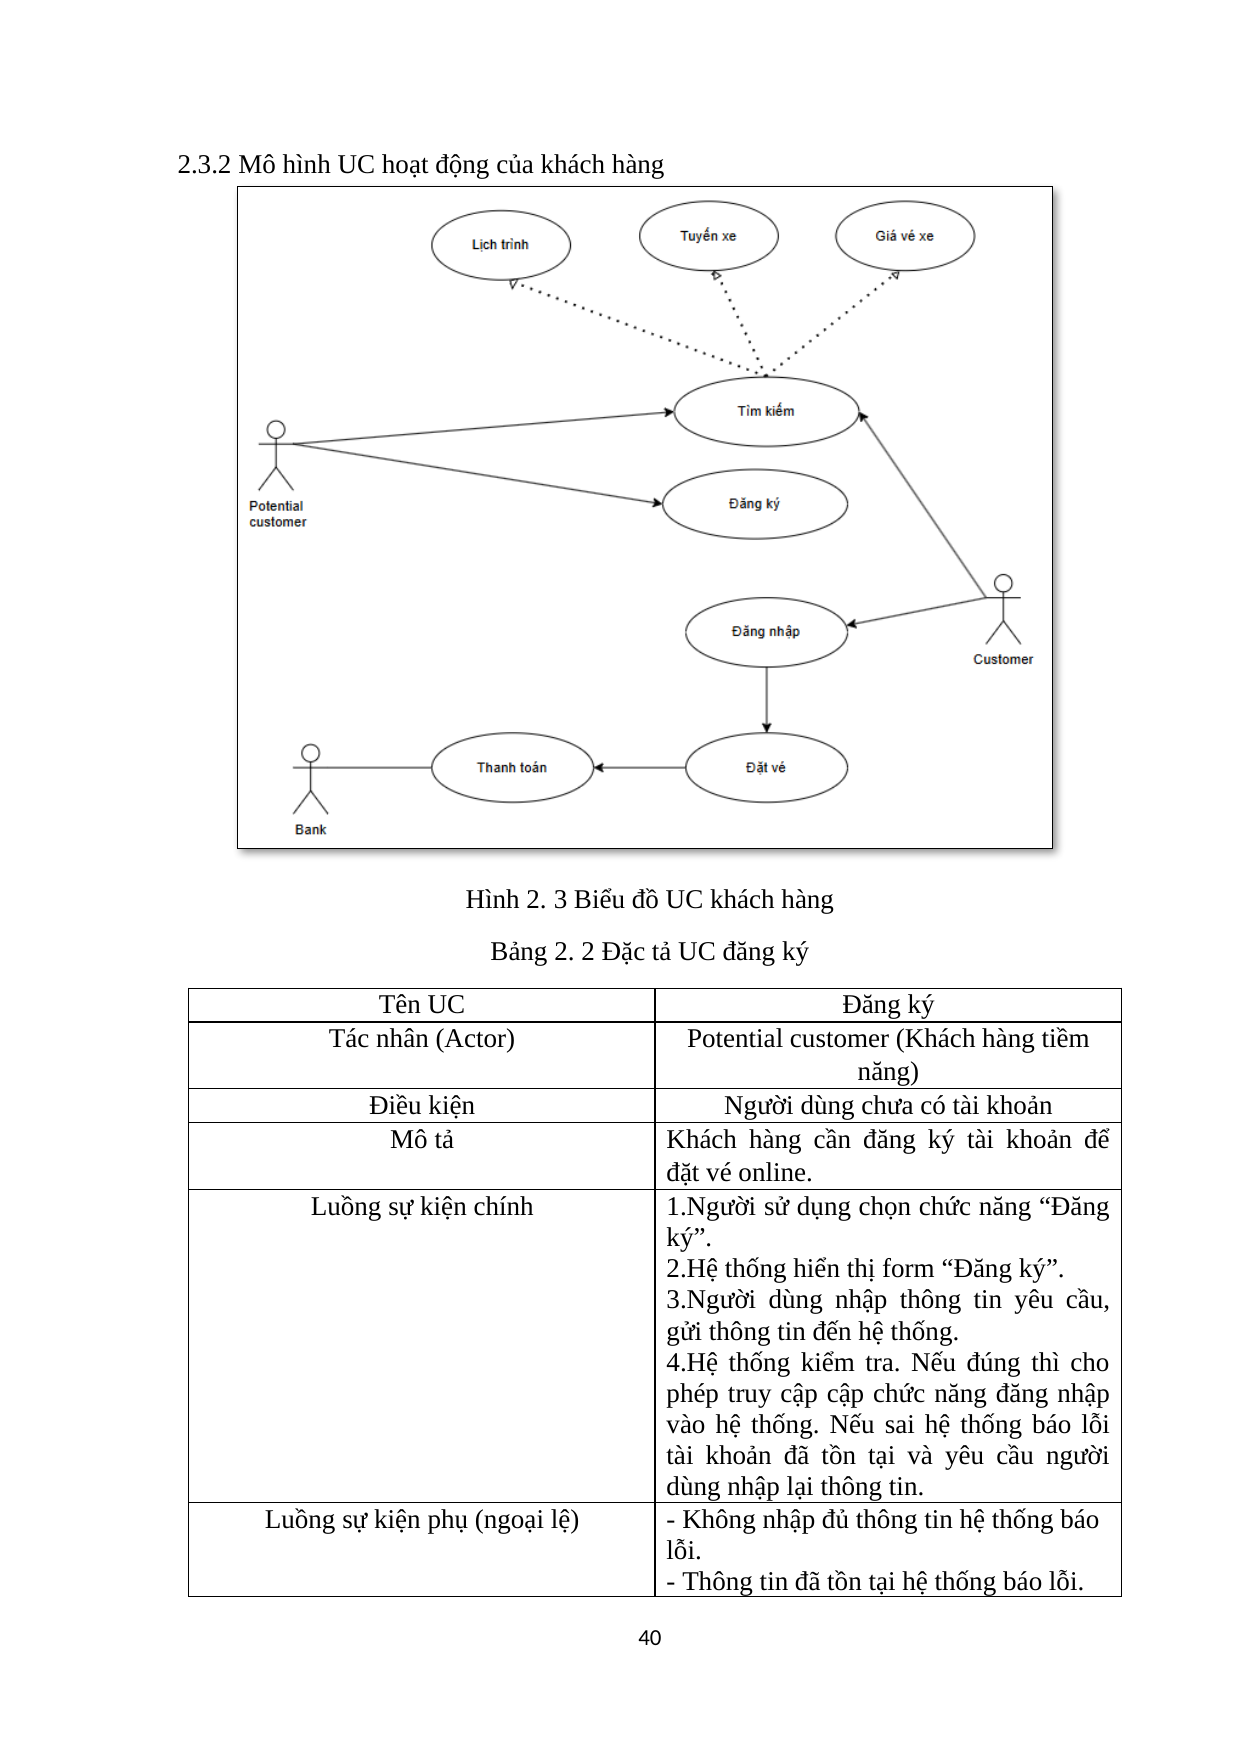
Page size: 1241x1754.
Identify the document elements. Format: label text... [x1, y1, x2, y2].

table_header Đăng ký [656, 989, 1121, 1021]
table_cell - Không nhập đủ thông tin hệ thống báo lỗi. - Thông tin đã tồn tại hệ thống báo lỗi. [656, 1503, 1121, 1596]
table_cell Khách hàng cần đăng ký tài khoản để đặt vé online. [656, 1123, 1121, 1189]
table_cell 1.Người sử dụng chọn chức năng “Đăng ký”. 2.Hệ thống hiển thị form “Đăng ký”. 3.Người dùng nhập thông tin yêu cầu, gửi thông tin đến hệ thống. 4.Hệ thống kiểm tra. Nếu đúng thì cho phép truy cập cập chức năng đăng nhập vào hệ thống. Nếu sai hệ thống báo lỗi tài khoản đã tồn tại và yêu cầu người dùng nhập lại thông tin. [656, 1190, 1121, 1502]
table_cell Luồng sự kiện phụ (ngoại lệ) [189, 1503, 654, 1596]
table_cell Người dùng chưa có tài khoản [656, 1089, 1121, 1122]
table_cell Potential customer (Khách hàng tiềm năng) [656, 1023, 1121, 1088]
table_cell Điều kiện [189, 1089, 654, 1122]
picture [238, 187, 1052, 848]
text Hình 2. 3 Biểu đồ UC khách hàng [177, 883, 1122, 915]
subtitle 2.3.2 Mô hình UC hoạt động của khách hàng [177, 148, 1122, 179]
table_header Tên UC [189, 989, 654, 1021]
table_cell Tác nhân (Actor) [189, 1023, 654, 1088]
table_cell Mô tả [189, 1123, 654, 1189]
table_cell Luồng sự kiện chính [189, 1190, 654, 1502]
text Bảng 2. 2 Đặc tả UC đăng ký [177, 936, 1122, 967]
